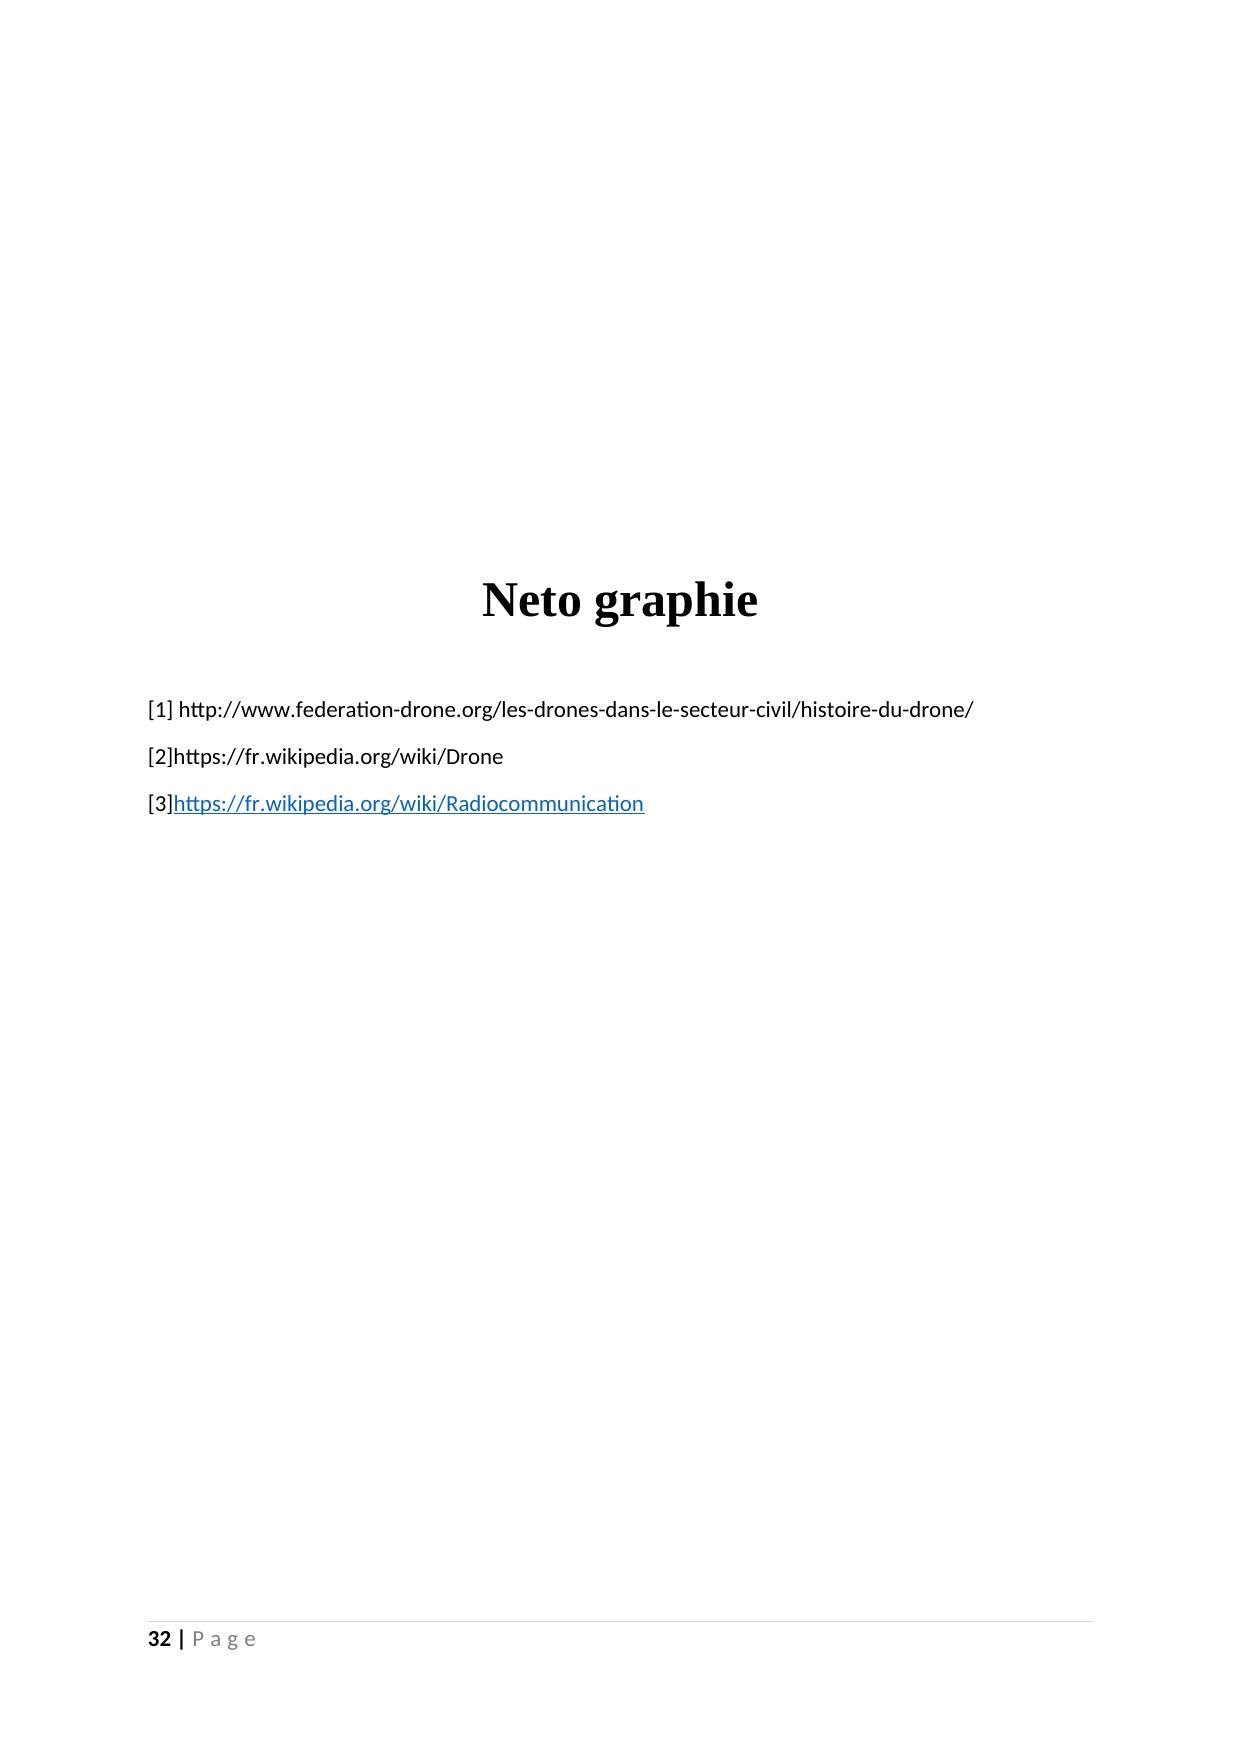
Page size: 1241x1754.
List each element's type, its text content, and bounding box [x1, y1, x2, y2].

subtitle Neto graphie [148, 569, 1093, 627]
text [2]https://fr.wikipedia.org/wiki/Drone [148, 742, 1093, 770]
text [1] http://www.federation-drone.org/les-drones-dans-le-secteur-civil/histoire-du-drone/ [148, 695, 1093, 723]
text [3]https://fr.wikipedia.org/wiki/Radiocommunication [148, 789, 1093, 817]
